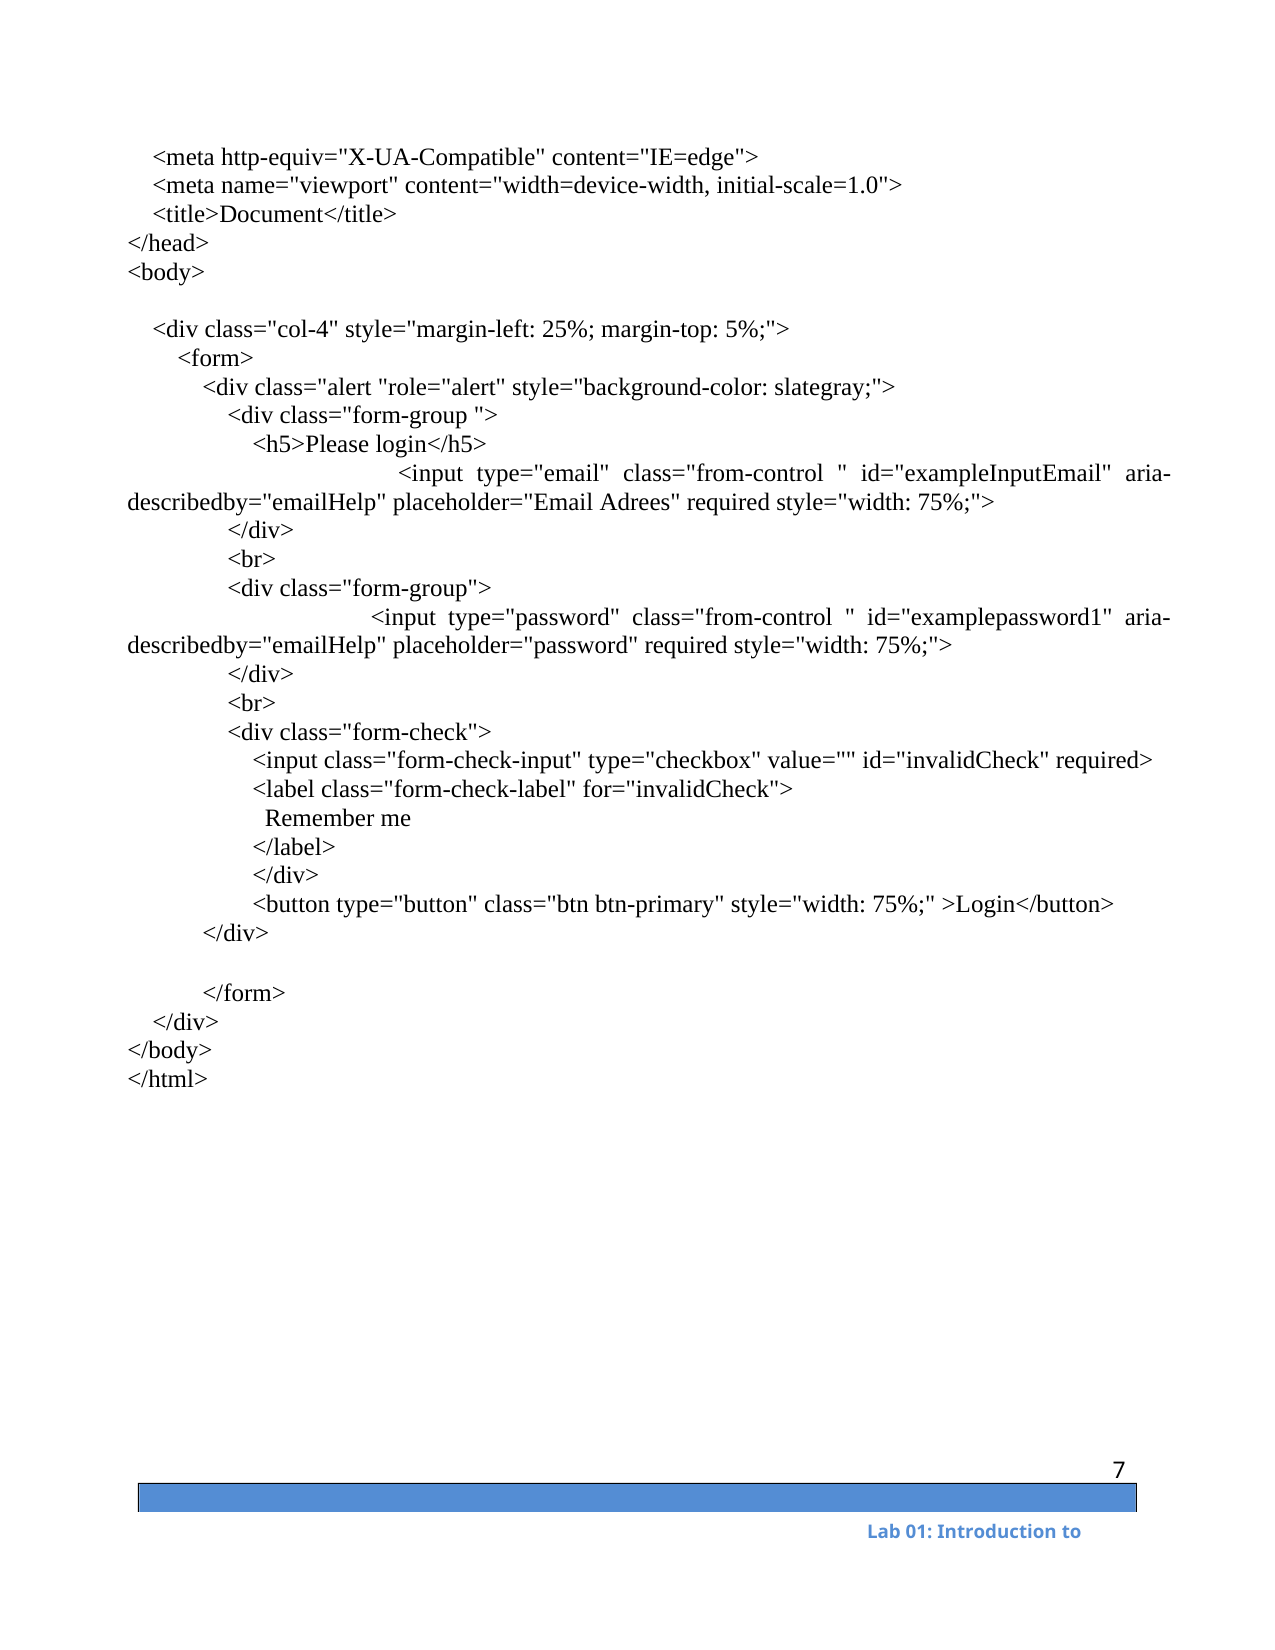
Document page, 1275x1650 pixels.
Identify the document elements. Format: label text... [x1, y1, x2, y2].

text <input type="password" class="from-control " id="examplepassword1" aria-describedby="emailHelp" placeholder="password" required style="width: 75%;"> [127, 602, 1173, 659]
text <title>Document</title> [127, 199, 1173, 228]
text </body> [127, 1035, 1173, 1064]
text <form> [127, 343, 1173, 372]
text </div> [127, 918, 1173, 947]
text <input class="form-check-input" type="checkbox" value="" id="invalidCheck" required> [127, 745, 1173, 774]
text </div> [127, 1007, 1173, 1035]
text <meta name="viewport" content="width=device-width, initial-scale=1.0"> [127, 170, 1173, 199]
text <label class="form-check-label" for="invalidCheck"> [127, 774, 1173, 803]
text </form> [127, 978, 1173, 1007]
text <body> [127, 257, 1173, 285]
text <div class="alert "role="alert" style="background-color: slategray;"> [127, 372, 1173, 400]
text </html> [127, 1064, 1173, 1093]
text <div class="col-4" style="margin-left: 25%; margin-top: 5%;"> [127, 314, 1173, 343]
text <input type="email" class="from-control " id="exampleInputEmail" aria-describedby="emailHelp" placeholder="Email Adrees" required style="width: 75%;"> [127, 458, 1173, 515]
text <br> [127, 688, 1173, 717]
text <div class="form-check"> [127, 717, 1173, 745]
text </div> [127, 659, 1173, 688]
text <br> [127, 544, 1173, 573]
text Remember me [127, 803, 1173, 832]
text </div> [127, 860, 1173, 889]
text <h5>Please login</h5> [127, 429, 1173, 458]
text </head> [127, 228, 1173, 257]
text <meta http-equiv="X-UA-Compatible" content="IE=edge"> [127, 142, 1173, 170]
text </label> [127, 832, 1173, 860]
text <button type="button" class="btn btn-primary" style="width: 75%;" >Login</button> [127, 889, 1173, 918]
text <div class="form-group "> [127, 400, 1173, 429]
text <div class="form-group"> [127, 573, 1173, 602]
text </div> [127, 515, 1173, 544]
